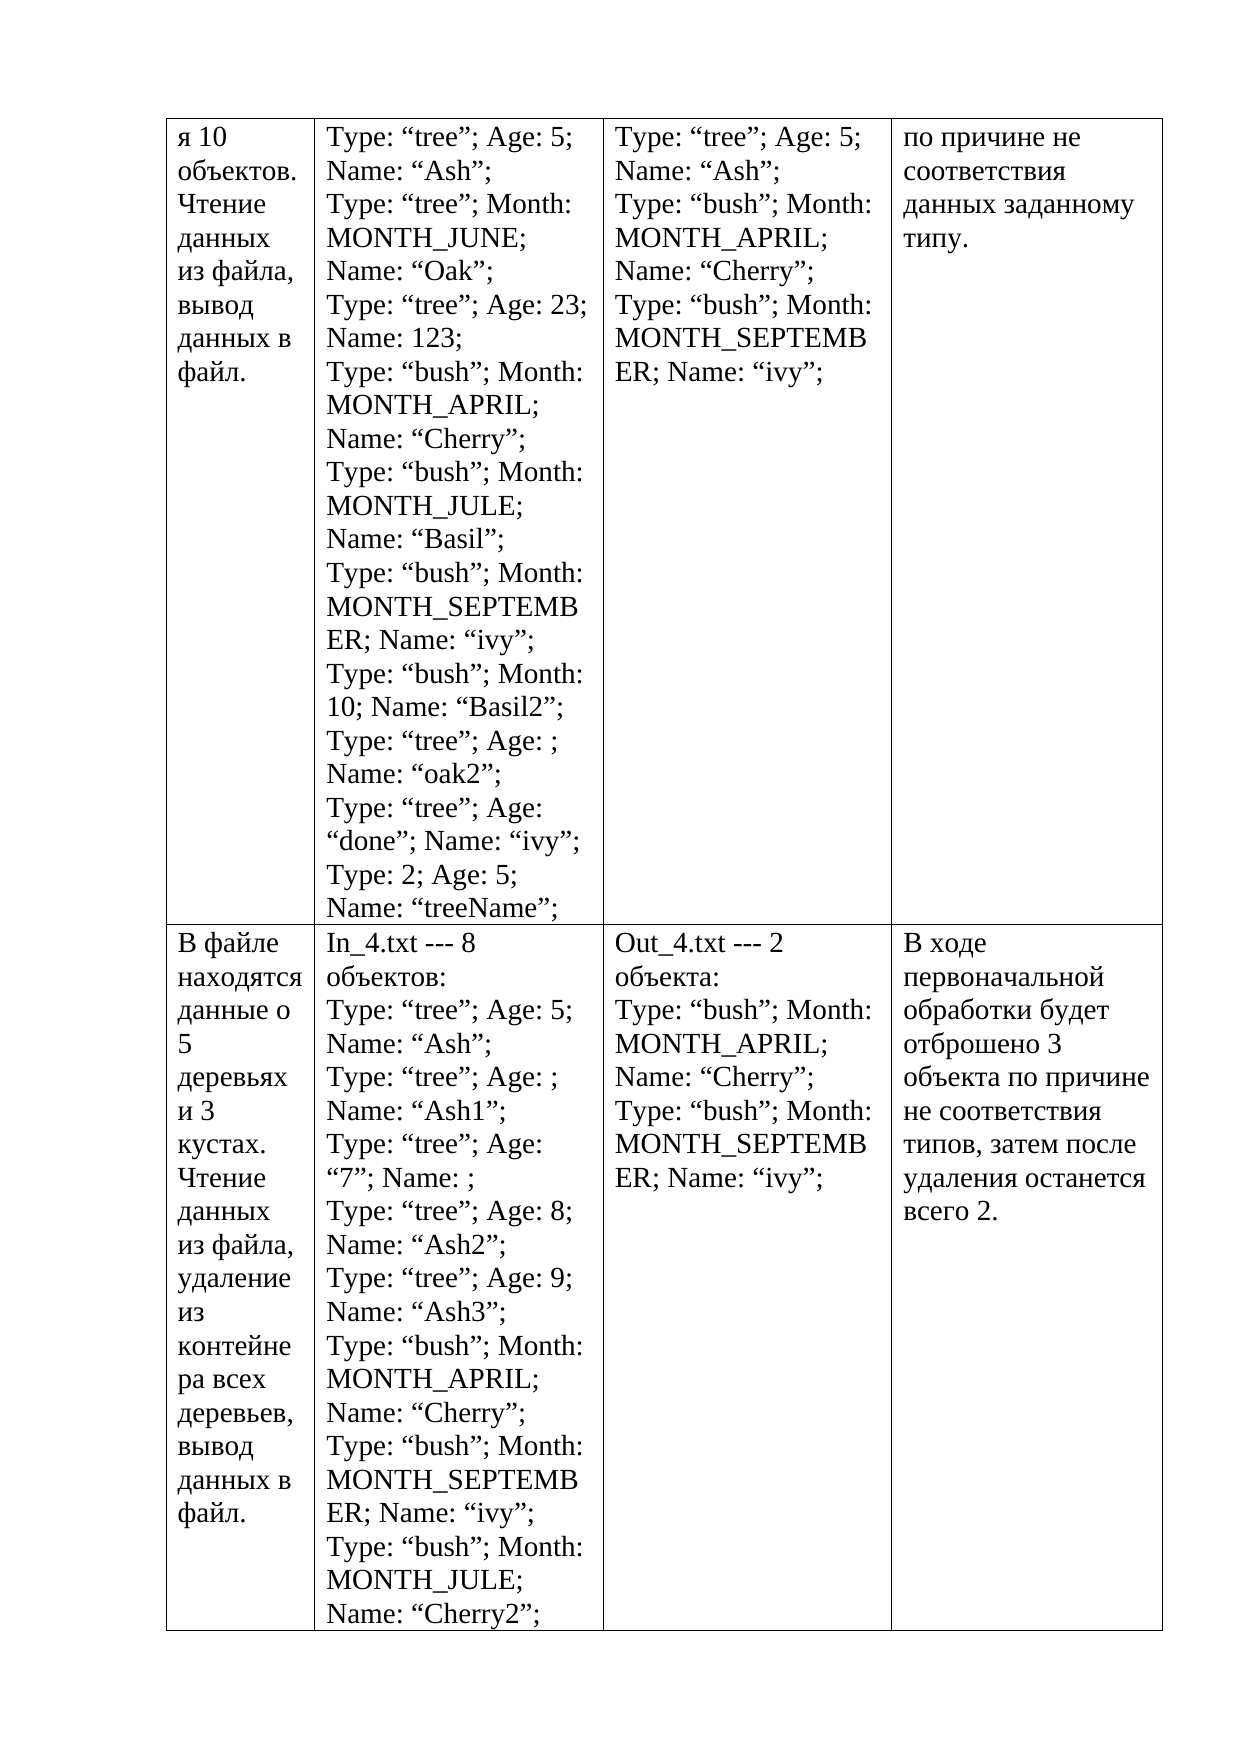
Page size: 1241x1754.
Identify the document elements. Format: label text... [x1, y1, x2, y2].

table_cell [167, 119, 314, 924]
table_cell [604, 119, 891, 924]
table_cell In_4.txt --- 8 объектов: Type: “tree”; Age: 5; Name: “Ash”; Type: “tree”; Age: ; Name: “Ash1”; Type: “tree”; Age: “7”; Name: ; Type: “tree”; Age: 8; Name: “Ash2”; Type: “tree”; Age: 9; Name: “Ash3”; Type: “bush”; Month: MONTH_APRIL; Name: “Cherry”; Type: “bush”; Month: MONTH_SEPTEMBER; Name: “ivy”; Type: “bush”; Month: MONTH_JULE; Name: “Cherry2”; [315, 925, 603, 1629]
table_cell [892, 119, 1162, 924]
table_cell Out_4.txt --- 2 объекта: Type: “bush”; Month: MONTH_APRIL; Name: “Cherry”; Type: “bush”; Month: MONTH_SEPTEMBER; Name: “ivy”; [604, 925, 891, 1629]
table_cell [315, 119, 603, 924]
table_cell В ходе первоначальной обработки будет отброшено 3 объекта по причине не соответствия типов, затем после удаления останется всего 2. [892, 925, 1162, 1629]
table_cell В файле находятся данные о 5 деревьях и 3 кустах. Чтение данных из файла, удаление из контейнера всех деревьев, вывод данных в файл. [167, 925, 314, 1629]
